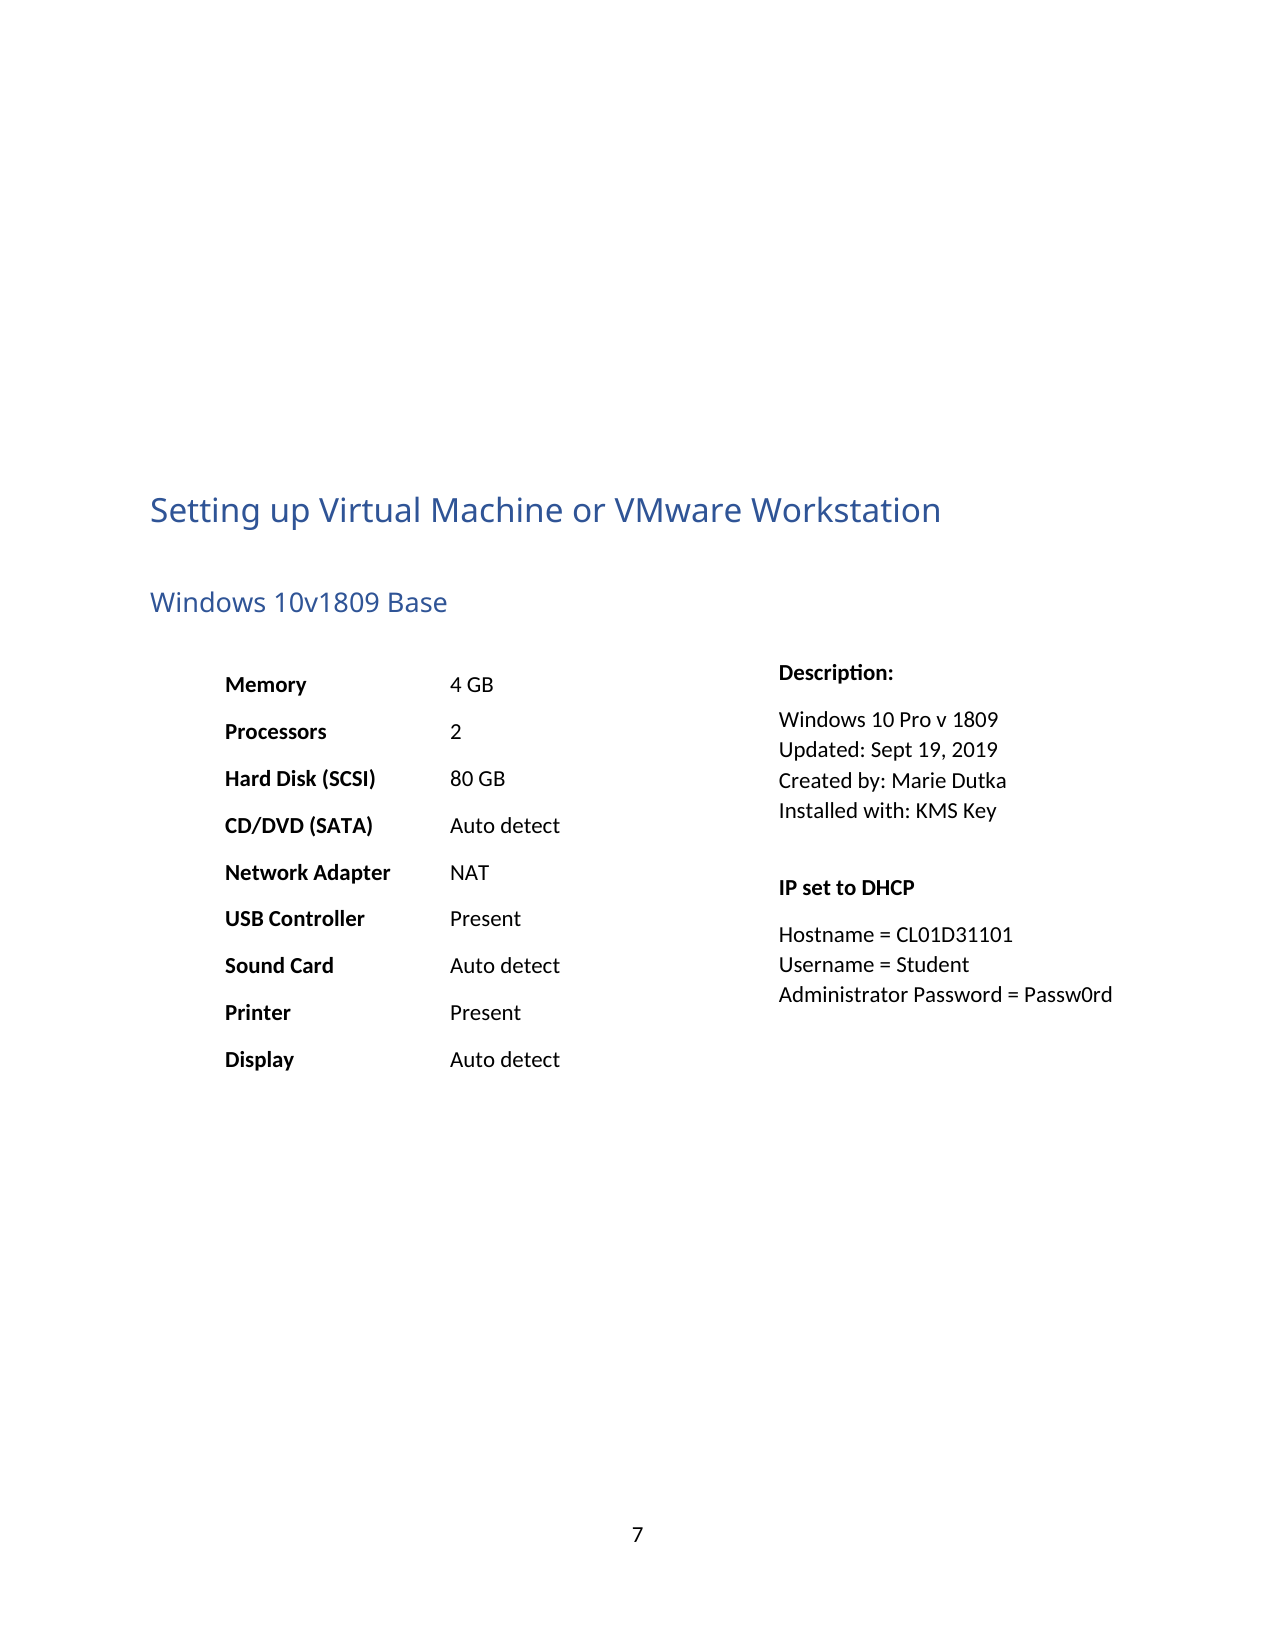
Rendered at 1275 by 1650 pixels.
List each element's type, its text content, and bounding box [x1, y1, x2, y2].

text Processors 2 [150, 717, 763, 745]
subtitle Setting up Virtual Machine or VMware Workstation [150, 486, 1125, 532]
text Network Adapter NAT [150, 858, 763, 886]
text Display Auto detect [150, 1045, 1125, 1073]
text Sound Card Auto detect [150, 951, 763, 979]
text Memory 4 GB [150, 670, 763, 698]
subtitle Windows 10v1809 Base [150, 583, 1125, 620]
text Printer Present [150, 998, 763, 1026]
text Hard Disk (SCSI) 80 GB [150, 764, 763, 792]
text USB Controller Present [150, 904, 763, 933]
text CD/DVD (SATA) Auto detect [150, 811, 763, 839]
